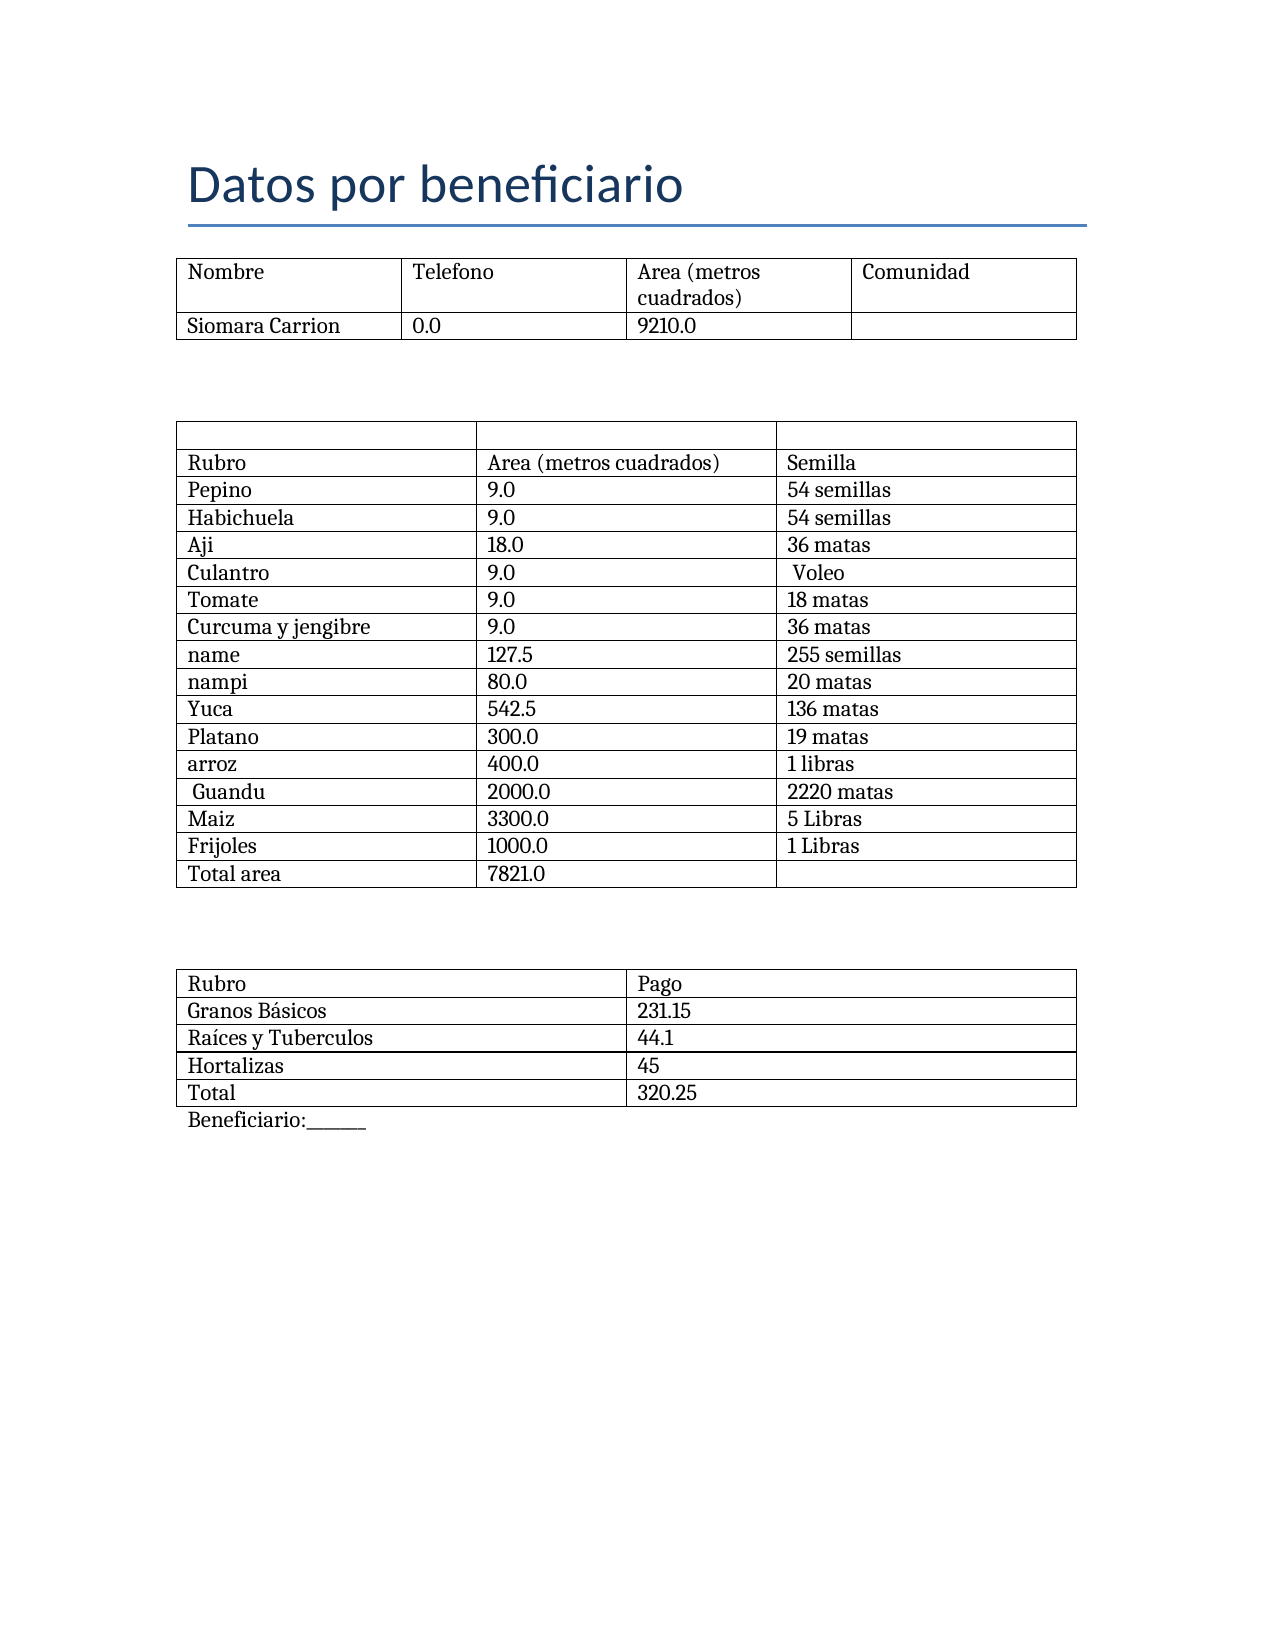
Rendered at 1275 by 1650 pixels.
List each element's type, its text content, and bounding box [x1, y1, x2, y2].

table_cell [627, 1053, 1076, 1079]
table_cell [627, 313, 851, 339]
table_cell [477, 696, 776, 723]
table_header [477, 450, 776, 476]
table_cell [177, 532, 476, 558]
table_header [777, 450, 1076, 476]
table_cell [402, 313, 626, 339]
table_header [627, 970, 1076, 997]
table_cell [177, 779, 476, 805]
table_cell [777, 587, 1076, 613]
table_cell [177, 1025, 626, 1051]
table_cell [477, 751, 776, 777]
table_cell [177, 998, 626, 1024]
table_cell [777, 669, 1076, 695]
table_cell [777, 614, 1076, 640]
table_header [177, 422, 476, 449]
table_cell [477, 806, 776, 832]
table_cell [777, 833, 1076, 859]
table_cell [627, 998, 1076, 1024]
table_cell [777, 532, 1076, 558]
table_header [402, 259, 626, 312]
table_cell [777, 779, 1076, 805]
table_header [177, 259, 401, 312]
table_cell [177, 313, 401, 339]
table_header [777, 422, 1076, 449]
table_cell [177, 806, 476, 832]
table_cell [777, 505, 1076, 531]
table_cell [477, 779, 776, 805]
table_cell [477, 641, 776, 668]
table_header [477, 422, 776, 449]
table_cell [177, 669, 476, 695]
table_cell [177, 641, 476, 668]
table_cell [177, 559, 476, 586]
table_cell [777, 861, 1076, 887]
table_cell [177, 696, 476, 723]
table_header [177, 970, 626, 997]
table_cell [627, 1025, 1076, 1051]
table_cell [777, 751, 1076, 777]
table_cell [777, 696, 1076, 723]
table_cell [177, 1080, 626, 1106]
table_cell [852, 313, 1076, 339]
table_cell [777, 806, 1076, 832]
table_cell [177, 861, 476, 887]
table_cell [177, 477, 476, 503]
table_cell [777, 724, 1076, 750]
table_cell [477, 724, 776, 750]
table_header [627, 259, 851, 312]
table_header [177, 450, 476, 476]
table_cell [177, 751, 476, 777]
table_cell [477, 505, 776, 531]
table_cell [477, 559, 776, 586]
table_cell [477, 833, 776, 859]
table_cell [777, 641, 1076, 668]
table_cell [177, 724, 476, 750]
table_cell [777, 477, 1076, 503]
title Datos por beneficiario [187, 150, 1087, 227]
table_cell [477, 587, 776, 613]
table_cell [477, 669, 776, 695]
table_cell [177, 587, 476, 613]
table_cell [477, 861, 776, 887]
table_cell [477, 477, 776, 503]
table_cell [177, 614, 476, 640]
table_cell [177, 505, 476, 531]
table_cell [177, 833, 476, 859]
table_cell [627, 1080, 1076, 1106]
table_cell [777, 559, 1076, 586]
text Beneficiario:_______ [187, 1107, 1087, 1134]
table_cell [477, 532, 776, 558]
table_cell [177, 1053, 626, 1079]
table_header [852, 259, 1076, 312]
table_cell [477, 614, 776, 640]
